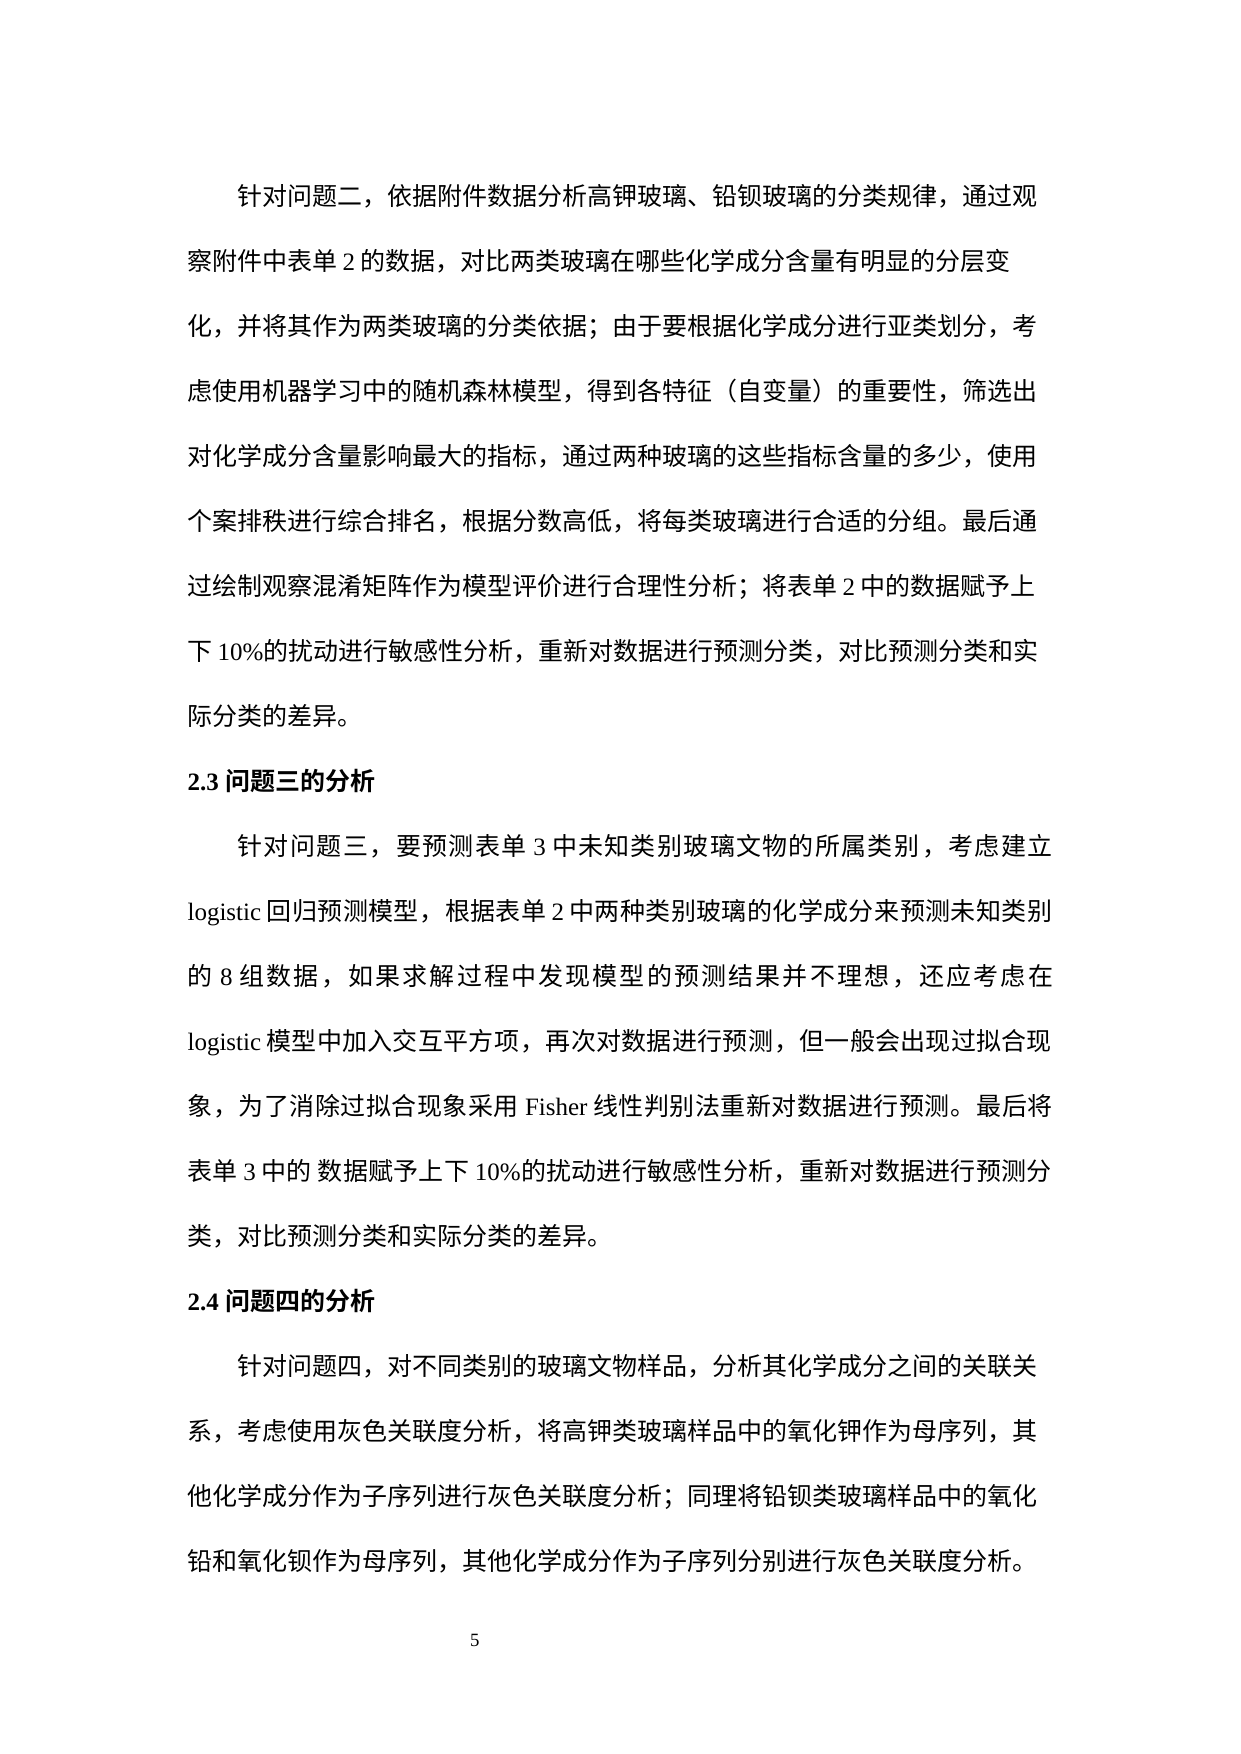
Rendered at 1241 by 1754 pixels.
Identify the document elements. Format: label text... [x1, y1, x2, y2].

list 2.3 问题三的分析 [187, 747, 1053, 812]
list 2.4 问题四的分析 [187, 1267, 1053, 1332]
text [187, 1332, 1053, 1592]
text 针对问题二，依据附件数据分析高钾玻璃、铅钡玻璃的分类规律，通过观察附件中表单2的数据，对比两类玻璃在哪些化学成分含量有明显的分层变化，并将其作为两类玻璃的分类依据；由于要根据化学成分进行亚类划分，考虑使用机器学习中的随机森林模型，得到各特征（自变量）的重要性，筛选出对化学成分含量影响最大的指标，通过两种玻璃的这些指标含量的多少，使用个案排秩进行综合排名，根据分数高低，将每类玻璃进行合适的分组。最后通过绘制观察混淆矩阵作为模型评价进行合理性分析；将表单2中的数据赋予上下10%的扰动进行敏感性分析，重新对数据进行预测分类，对比预测分类和实际分类的差异。 [187, 162, 1053, 747]
text 针对问题三，要预测表单3中未知类别玻璃文物的所属类别，考虑建立logistic回归预测模型，根据表单2中两种类别玻璃的化学成分来预测未知类别的8组数据，如果求解过程中发现模型的预测结果并不理想，还应考虑在logistic模型中加入交互平方项，再次对数据进行预测，但一般会出现过拟合现象，为了消除过拟合现象采用Fisher线性判别法重新对数据进行预测。最后将表单3中的 数据赋予上下10%的扰动进行敏感性分析，重新对数据进行预测分类，对比预测分类和实际分类的差异。 [187, 812, 1053, 1267]
